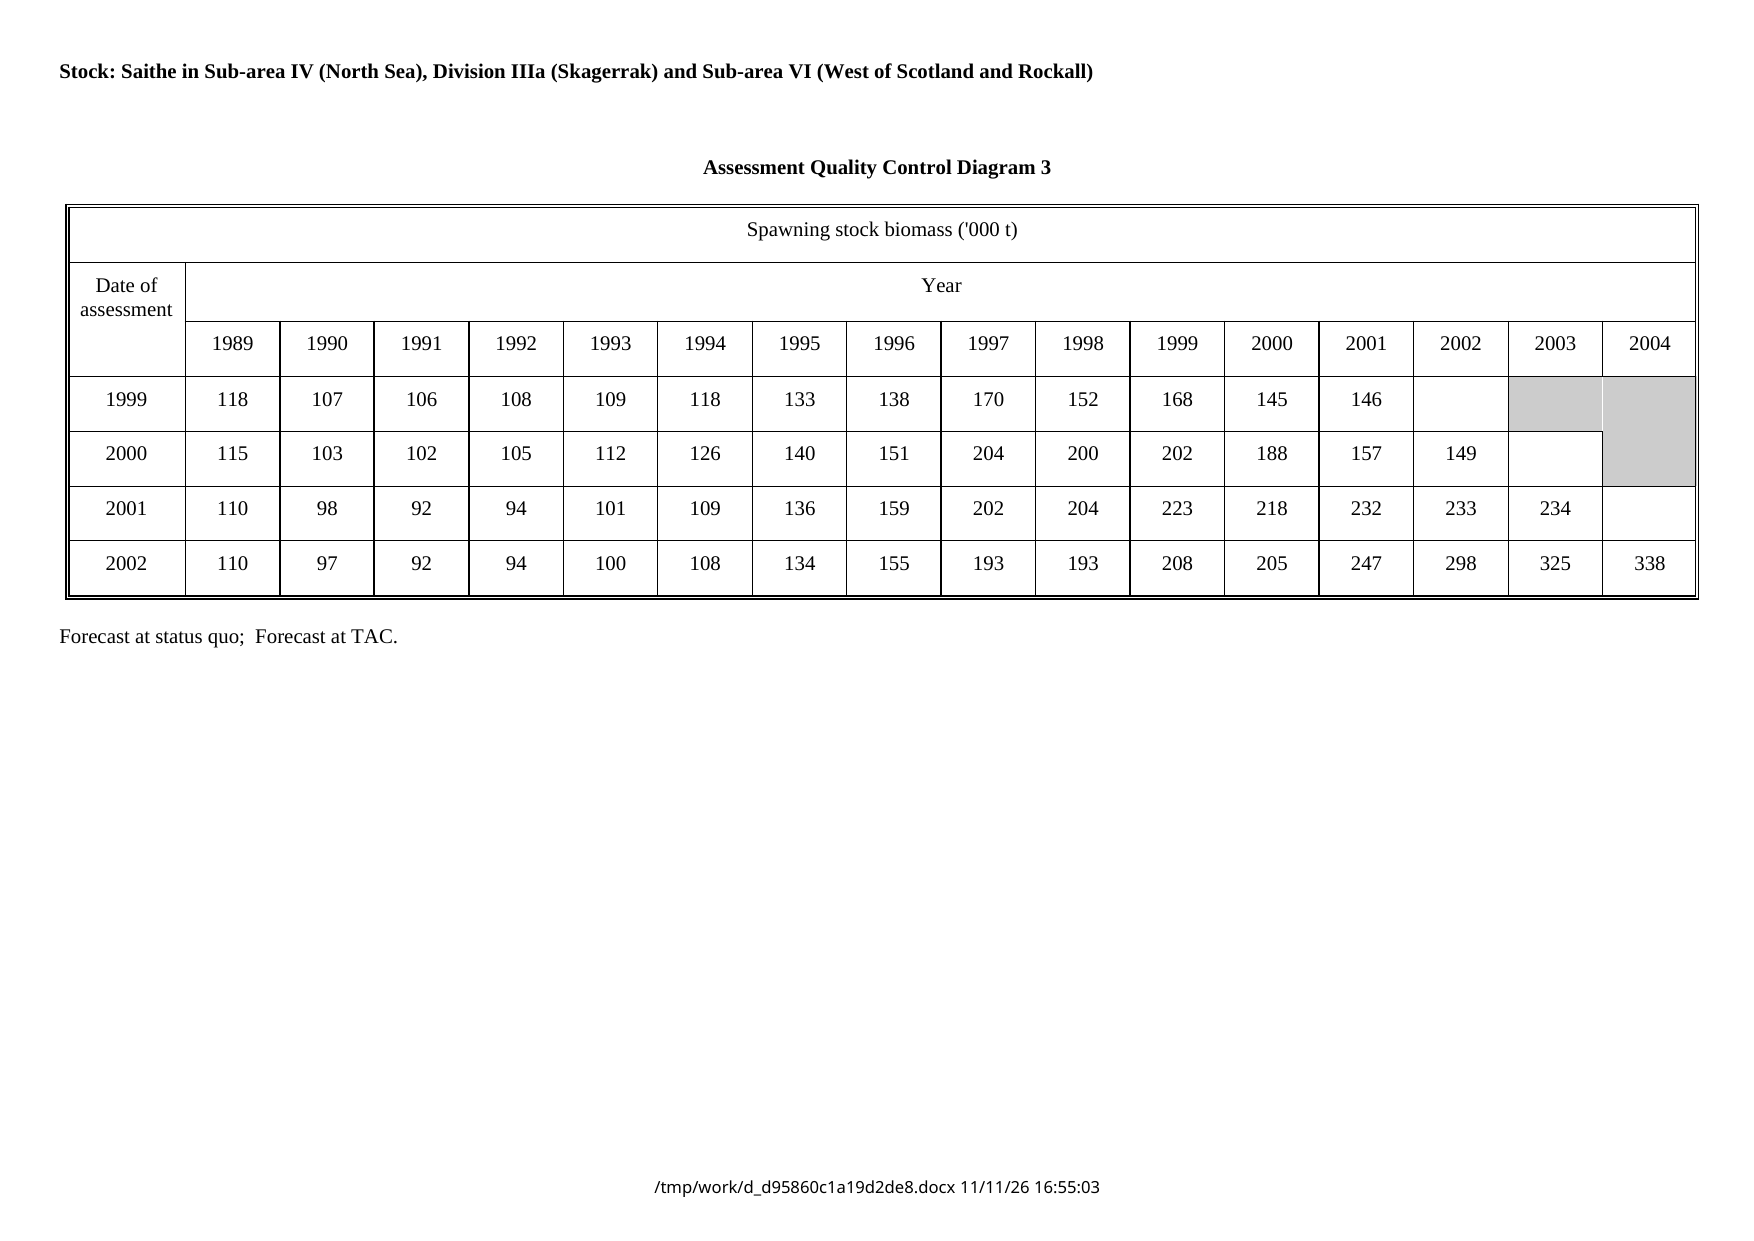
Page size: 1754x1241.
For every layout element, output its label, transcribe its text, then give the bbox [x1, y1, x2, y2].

table_cell 110 [186, 541, 279, 595]
table_cell 92 [375, 541, 468, 595]
table_cell 325 [1509, 541, 1602, 595]
table_cell 112 [564, 432, 657, 486]
table_cell 1996 [847, 322, 940, 376]
table_cell 107 [281, 377, 373, 431]
table_cell 118 [658, 377, 752, 431]
table_cell 2004 [1603, 322, 1695, 376]
table_cell 204 [942, 432, 1035, 486]
table_cell [1603, 431, 1695, 486]
table_cell 234 [1509, 487, 1602, 540]
text Stock: Saithe in Sub-area IV (North Sea), Division IIIa (Skagerrak) and Sub-area VI (West of Scotland and Rockall) [59, 59, 1695, 83]
table_cell 118 [186, 377, 279, 431]
table_cell [1509, 432, 1602, 486]
table_cell 193 [942, 541, 1035, 595]
table_cell 138 [847, 377, 940, 431]
table_cell 108 [658, 541, 752, 595]
table_cell 188 [1225, 432, 1318, 486]
table_cell Year [186, 263, 1695, 321]
table_cell 1990 [281, 322, 373, 376]
table_cell 149 [1414, 432, 1508, 486]
table_cell 145 [1225, 377, 1318, 431]
table_cell 140 [753, 432, 846, 486]
table_cell 204 [1036, 487, 1129, 540]
table_cell 92 [375, 487, 468, 540]
table_cell 94 [470, 487, 563, 540]
table_cell 2000 [70, 432, 185, 486]
table_cell 205 [1225, 541, 1318, 595]
table_cell [1603, 487, 1695, 540]
table_cell 152 [1036, 377, 1129, 431]
table_cell 1992 [470, 322, 563, 376]
table_cell 2000 [1225, 322, 1318, 376]
table_cell 109 [564, 377, 657, 431]
table_cell 1994 [658, 322, 752, 376]
table_cell 157 [1320, 432, 1413, 486]
table_cell 151 [847, 432, 940, 486]
table_cell 218 [1225, 487, 1318, 540]
table_cell 100 [564, 541, 657, 595]
table_header Spawning stock biomass ('000 t) [70, 208, 1695, 262]
table_cell 2001 [1320, 322, 1413, 376]
table_cell 102 [375, 432, 468, 486]
text Assessment Quality Control Diagram 3 [59, 155, 1695, 179]
table_cell 223 [1131, 487, 1224, 540]
table_cell 232 [1320, 487, 1413, 540]
table_cell 98 [281, 487, 373, 540]
table_cell 1999 [70, 377, 185, 431]
table_cell 233 [1414, 487, 1508, 540]
table_cell 208 [1131, 541, 1224, 595]
table_cell 2001 [70, 487, 185, 540]
table_cell 126 [658, 432, 752, 486]
table_cell 338 [1603, 541, 1695, 595]
table_cell 109 [658, 487, 752, 540]
text Forecast at status quo; Forecast at TAC. [59, 624, 1695, 648]
table_cell 1991 [375, 322, 468, 376]
table_cell 94 [470, 541, 563, 595]
table_cell 247 [1320, 541, 1413, 595]
table_cell 108 [470, 377, 563, 431]
table_cell 170 [942, 377, 1035, 431]
table_cell 103 [281, 432, 373, 486]
table_cell [1509, 377, 1602, 431]
table_cell 168 [1131, 377, 1224, 431]
table_cell [1603, 377, 1695, 431]
table_cell 1993 [564, 322, 657, 376]
table_cell 110 [186, 487, 279, 540]
table_cell 1995 [753, 322, 846, 376]
table_cell 134 [753, 541, 846, 595]
table_cell 2002 [1414, 322, 1508, 376]
table_cell 106 [375, 377, 468, 431]
table_cell 298 [1414, 541, 1508, 595]
table_cell [1414, 377, 1508, 431]
table_cell 101 [564, 487, 657, 540]
table_cell 1998 [1036, 322, 1129, 376]
table_cell [70, 321, 185, 376]
table_cell 2002 [70, 541, 185, 595]
table_cell Date of assessment [70, 263, 185, 321]
table_cell 1997 [942, 322, 1035, 376]
table_cell 136 [753, 487, 846, 540]
table_cell 202 [1131, 432, 1224, 486]
table_cell 202 [942, 487, 1035, 540]
table_cell 97 [281, 541, 373, 595]
table_cell 1989 [186, 322, 279, 376]
table_cell 159 [847, 487, 940, 540]
table_cell 200 [1036, 432, 1129, 486]
table_cell 2003 [1509, 322, 1602, 376]
table_cell 133 [753, 377, 846, 431]
table_cell 193 [1036, 541, 1129, 595]
table_cell 1999 [1131, 322, 1224, 376]
table_cell 155 [847, 541, 940, 595]
table_cell 115 [186, 432, 279, 486]
table_cell 105 [470, 432, 563, 486]
table_cell 146 [1320, 377, 1413, 431]
